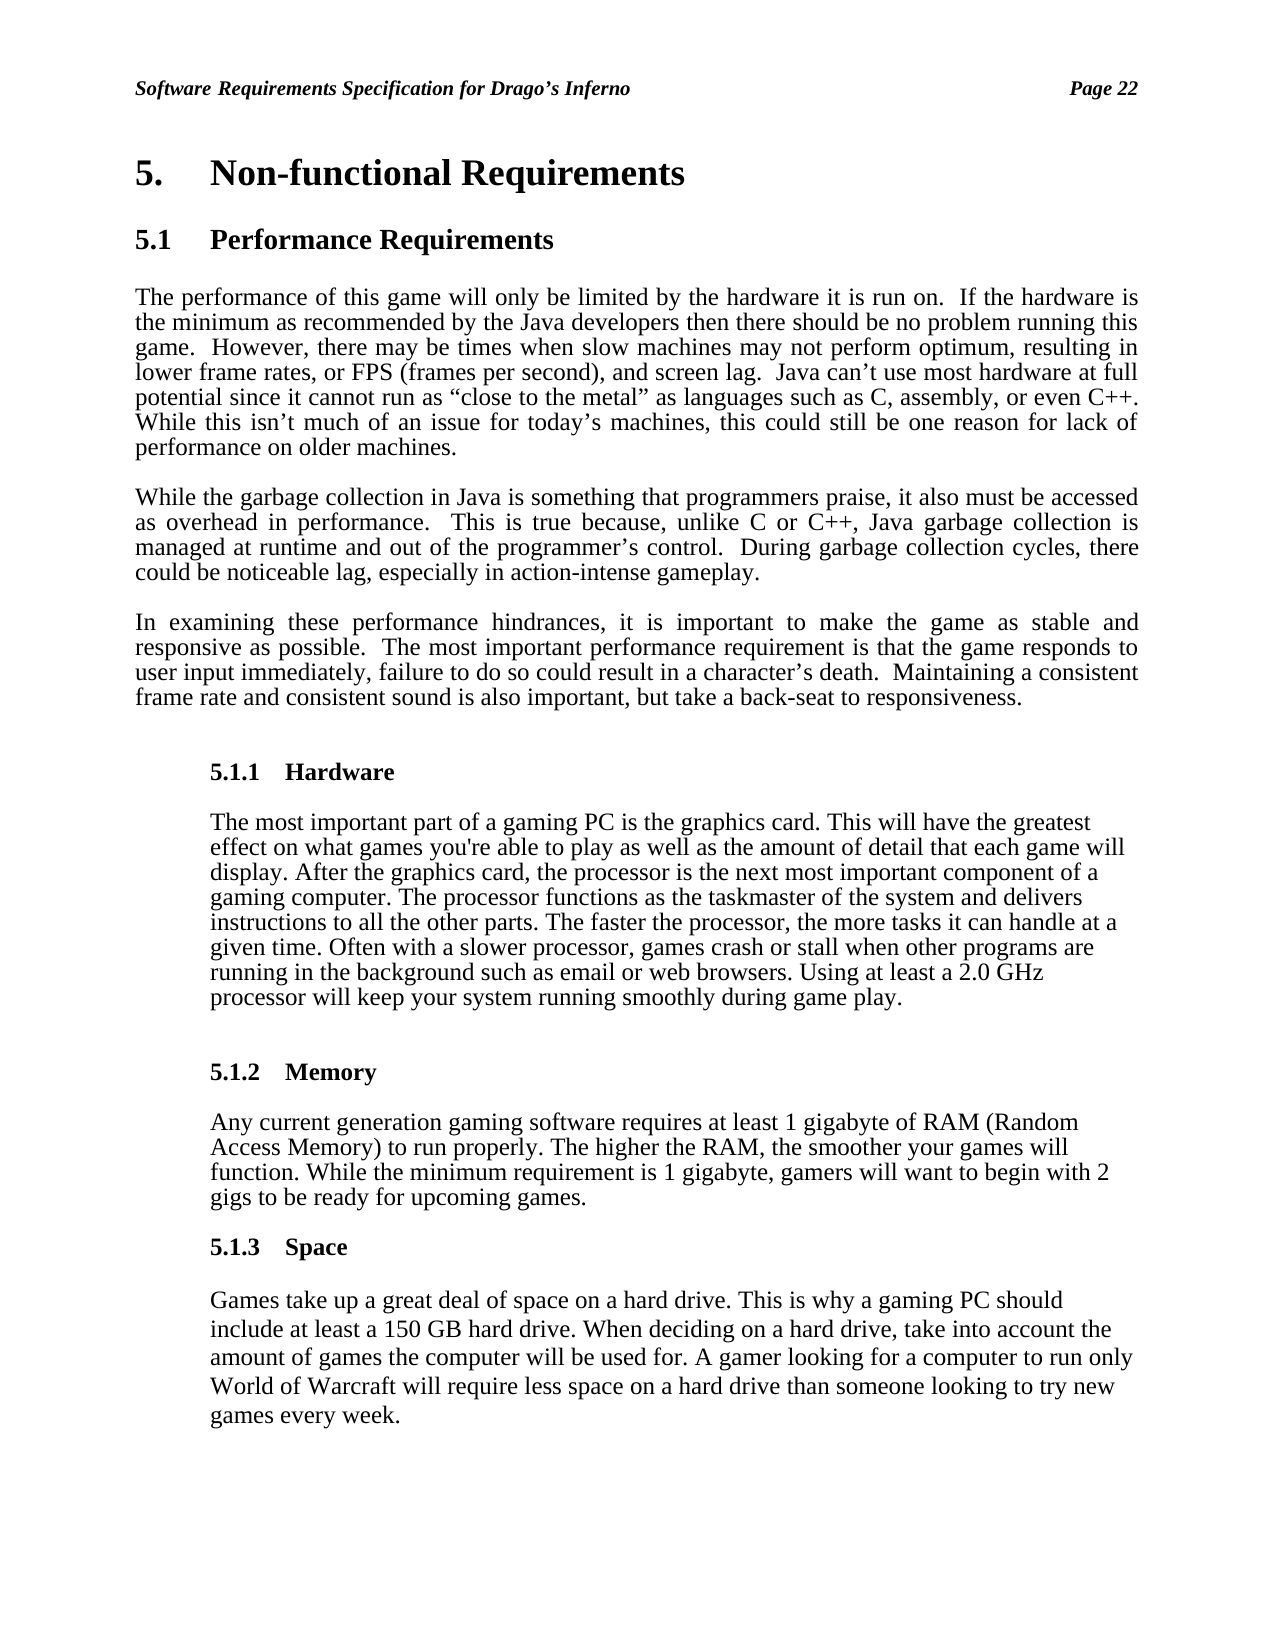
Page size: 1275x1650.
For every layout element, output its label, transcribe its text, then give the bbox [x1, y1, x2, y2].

subtitle Space [210, 1235, 1140, 1260]
subtitle Performance Requirements [135, 222, 1140, 256]
subtitle Memory [210, 1060, 1140, 1085]
text The most important part of a gaming PC is the graphics card. This will have the greatest effect on what games you're able to play as well as the amount of detail that each game will display. After the graphics card, the processor is the next most important component of a gaming computer. The processor functions as the taskmaster of the system and delivers instructions to all the other parts. The faster the processor, the more tasks it can handle at a given time. Often with a slower processor, games crash or stall when other programs are running in the background such as email or web browsers. Using at least a 2.0 GHz processor will keep your system running smoothly during game play. [210, 810, 1140, 1010]
text In examining these performance hindrances, it is important to make the game as stable and responsive as possible. The most important performance requirement is that the game responds to user input immediately, failure to do so could result in a character’s death. Maintaining a consistent frame rate and consistent sound is also important, but take a back-seat to responsiveness. [135, 610, 1140, 710]
text Games take up a great deal of space on a hard drive. This is why a gaming PC should include at least a 150 GB hard drive. When deciding on a hard drive, take into account the amount of games the computer will be used for. A gamer looking for a computer to run only World of Warcraft will require less space on a hard drive than someone looking to try new games every week. [210, 1285, 1140, 1429]
text While the garbage collection in Java is something that programmers praise, it also must be accessed as overhead in performance. This is true because, unlike C or C++, Java garbage collection is managed at runtime and out of the programmer’s control. During garbage collection cycles, there could be noticeable lag, especially in action-intense gameplay. [135, 485, 1140, 585]
text The performance of this game will only be limited by the hardware it is run on. If the hardware is the minimum as recommended by the Java developers then there should be no problem running this game. However, there may be times when slow machines may not perform optimum, resulting in lower frame rates, or FPS (frames per second), and screen lag. Java can’t use most hardware at full potential since it cannot run as “close to the metal” as languages such as C, assembly, or even C++. While this isn’t much of an issue for today’s machines, this could still be one reason for lack of performance on older machines. [135, 285, 1140, 460]
subtitle Non-functional Requirements [135, 150, 1140, 193]
subtitle Hardware [210, 760, 1140, 785]
subtitle Any current generation gaming software requires at least 1 gigabyte of RAM (Random Access Memory) to run properly. The higher the RAM, the smoother your games will function. While the minimum requirement is 1 gigabyte, gamers will want to begin with 2 gigs to be ready for upcoming games. [210, 1110, 1140, 1210]
